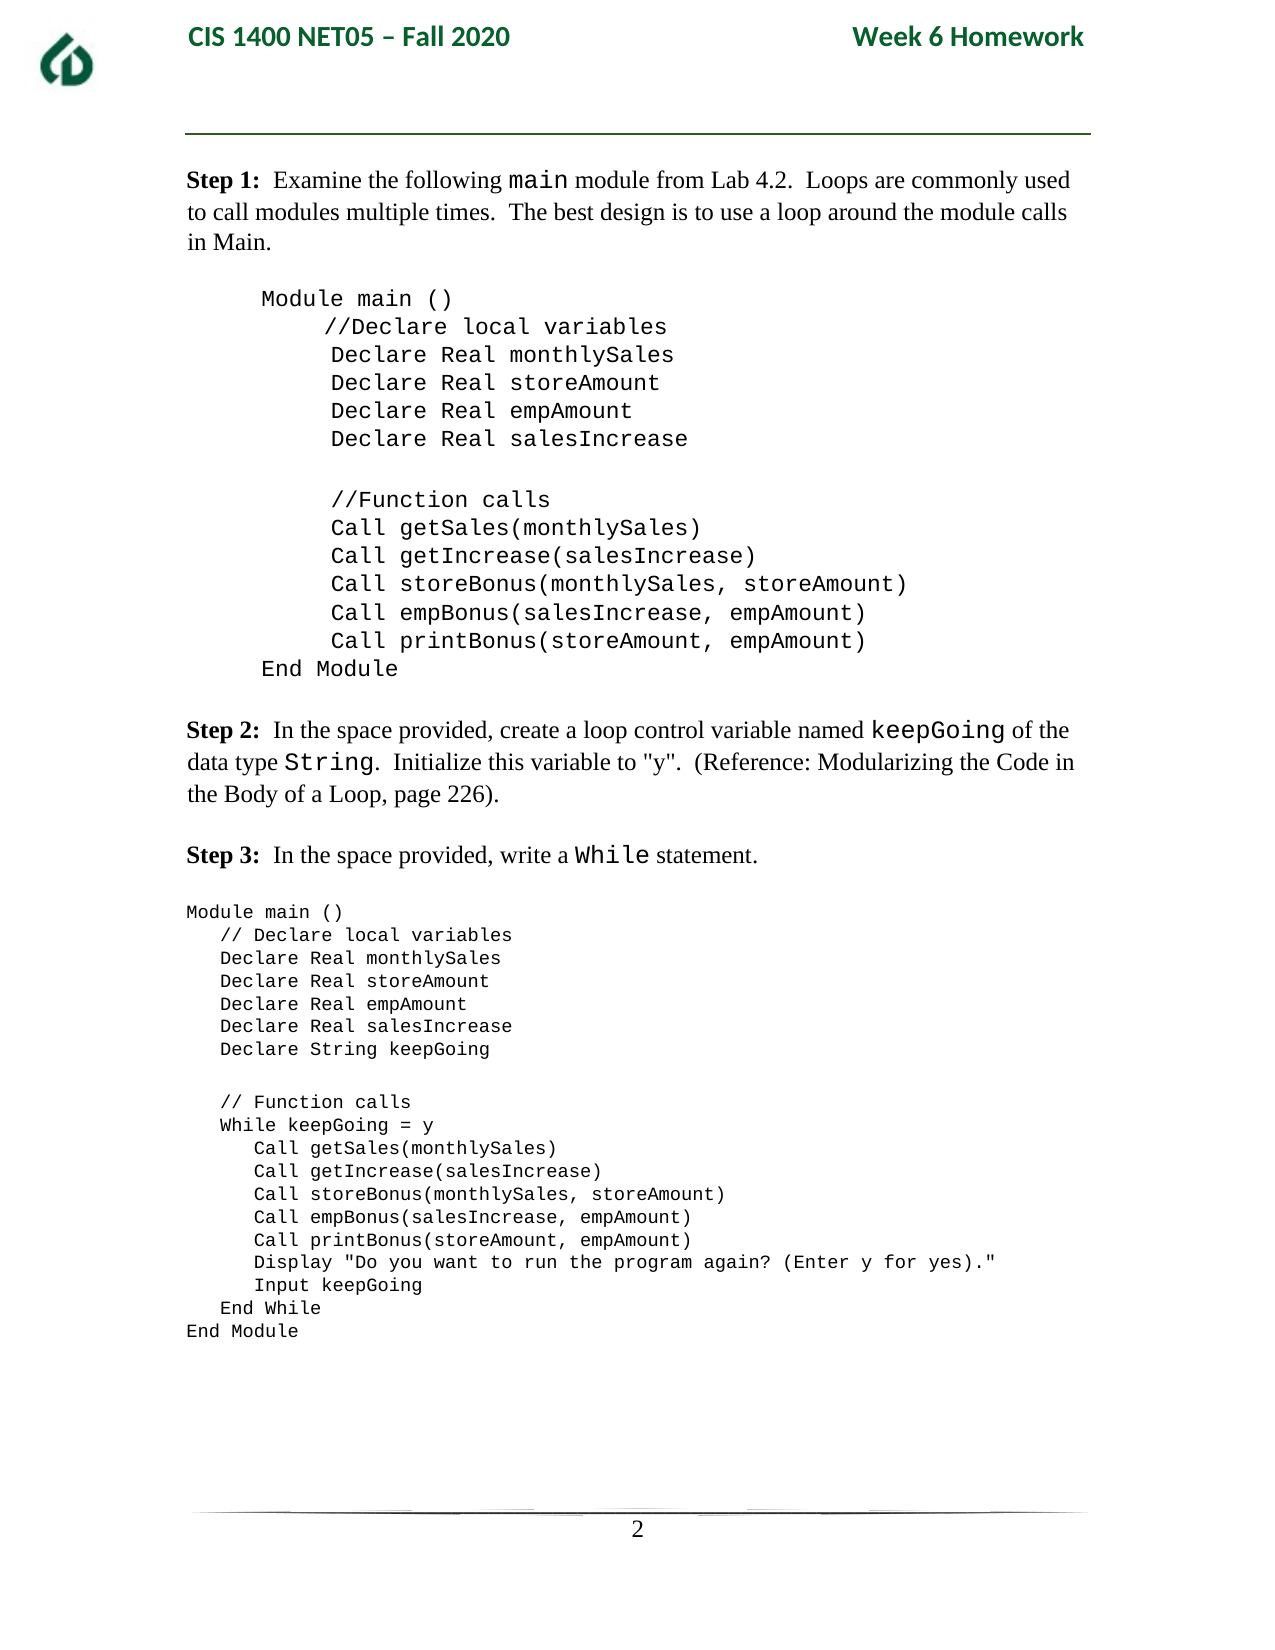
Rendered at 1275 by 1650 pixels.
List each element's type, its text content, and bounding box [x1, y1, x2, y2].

text Module main () [186, 903, 1094, 924]
text Declare Real salesIncrease [186, 1017, 1094, 1038]
picture [22, 17, 102, 113]
text Call storeBonus(monthlySales, storeAmount) [187, 573, 1094, 599]
text Declare Real monthlySales [187, 343, 1094, 369]
text // Function calls [186, 1093, 1094, 1114]
text Display "Do you want to run the program again? (Enter y for yes)." [186, 1253, 1094, 1274]
text Declare Real empAmount [187, 400, 1094, 426]
text //Function calls [187, 488, 1094, 514]
text Call getSales(monthlySales) [186, 1139, 1094, 1160]
text End Module [186, 1322, 1094, 1343]
picture [191, 1508, 1089, 1516]
text Call storeBonus(monthlySales, storeAmount) [186, 1184, 1094, 1206]
text Call empBonus(salesIncrease, empAmount) [187, 601, 1094, 627]
text //Declare local variables [187, 315, 1094, 341]
text Step 2: In the space provided, create a loop control variable named keepGoing of the data type String. Initialize this variable to "y". (Reference: Modularizing the Code in the Body of a Loop, page 226). [186, 715, 1089, 808]
text End While [186, 1299, 1094, 1320]
text Step 1: Examine the following main module from Lab 4.2. Loops are commonly used to call modules multiple times. The best design is to use a loop around the module calls in Main. [186, 165, 1089, 255]
text // Declare local variables [186, 926, 1094, 947]
text Input keepGoing [186, 1276, 1094, 1297]
text Call getIncrease(salesIncrease) [186, 1162, 1094, 1183]
text End Module [261, 657, 1088, 683]
text While keepGoing = y [186, 1116, 1094, 1137]
text Step 3: In the space provided, write a While statement. [186, 840, 1089, 871]
text Declare Real empAmount [186, 994, 1094, 1016]
text Declare Real salesIncrease [187, 428, 1094, 454]
text Declare Real storeAmount [186, 971, 1094, 993]
text Declare Real monthlySales [186, 948, 1094, 970]
text Call getSales(monthlySales) [187, 517, 1094, 542]
text Declare Real storeAmount [187, 372, 1094, 397]
text Call printBonus(storeAmount, empAmount) [187, 629, 1094, 655]
text Call getIncrease(salesIncrease) [187, 545, 1094, 571]
text Declare String keepGoing [186, 1040, 1094, 1061]
text Module main () [261, 287, 1088, 313]
text Call printBonus(storeAmount, empAmount) [186, 1230, 1094, 1252]
text Call empBonus(salesIncrease, empAmount) [186, 1207, 1094, 1229]
